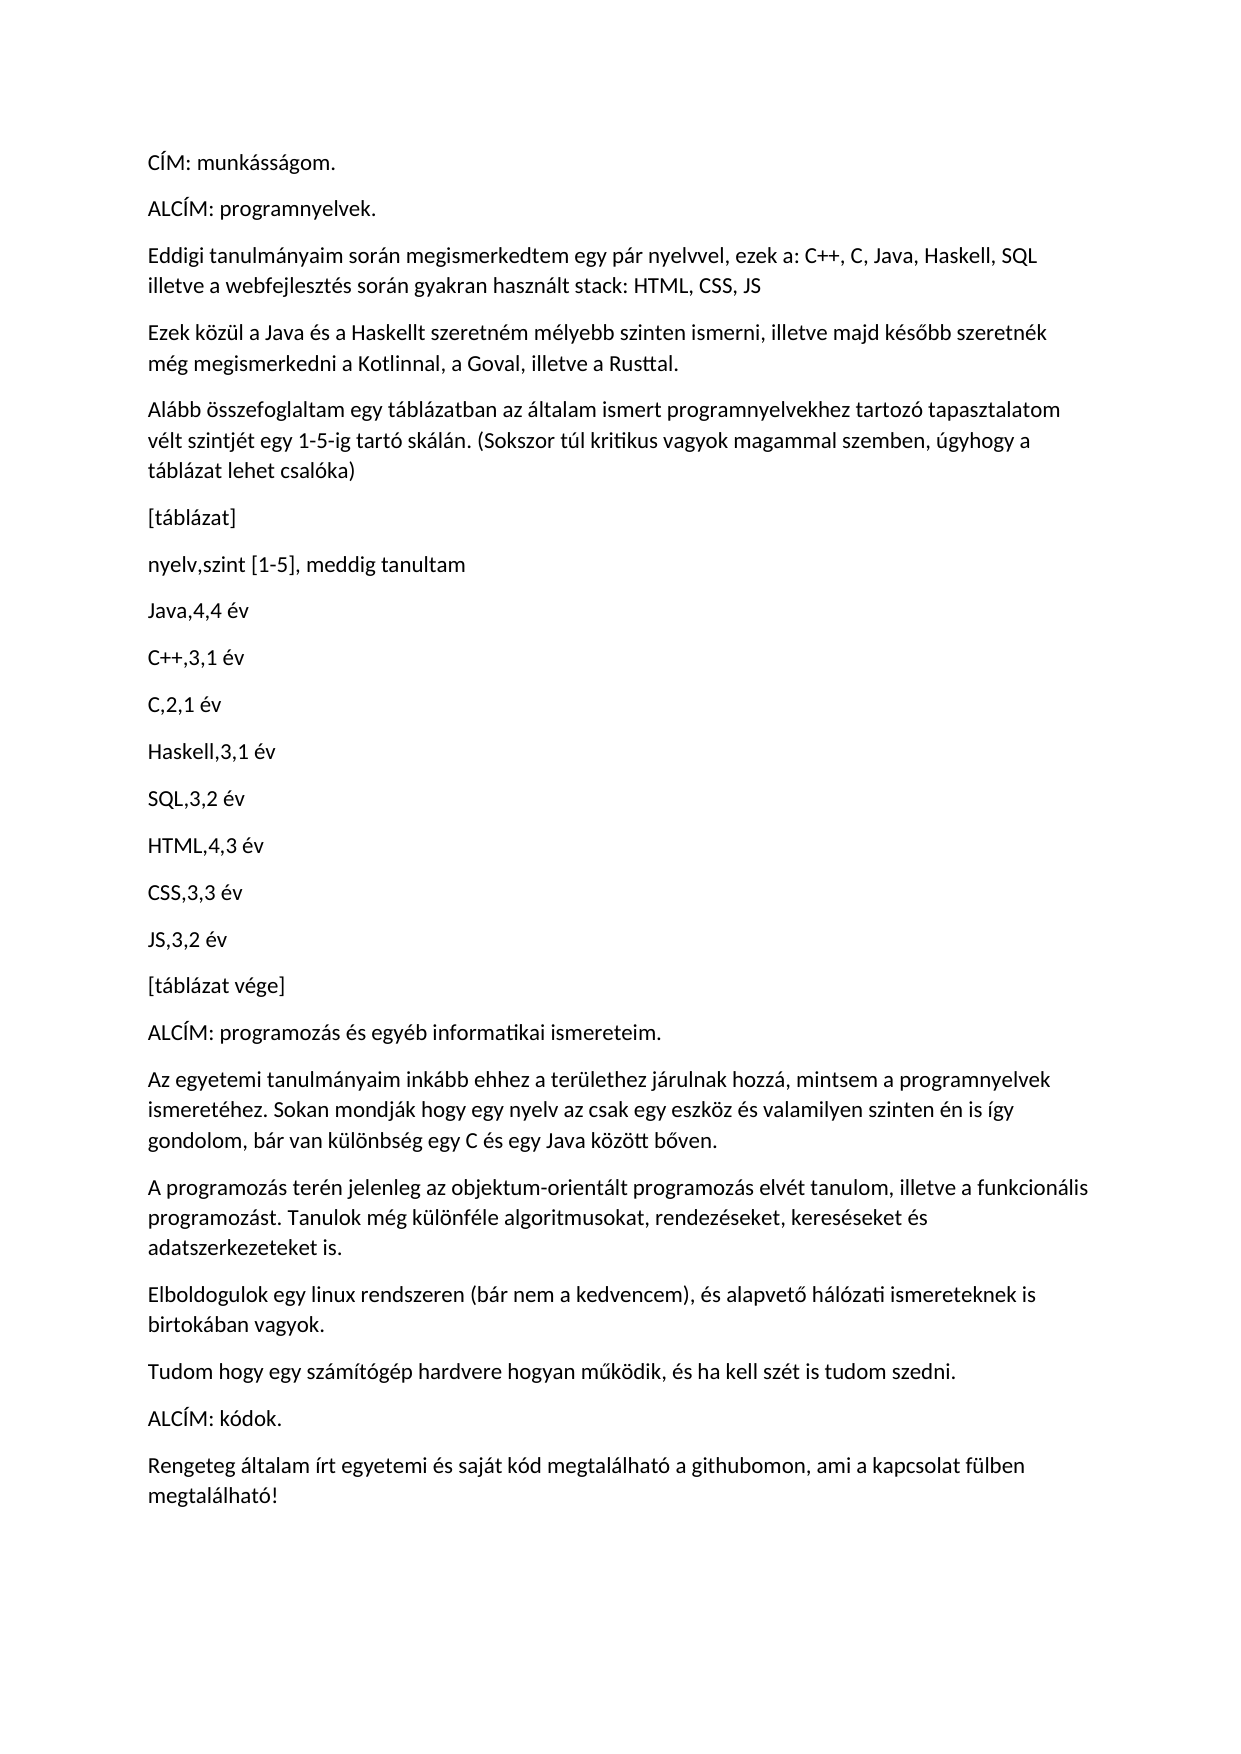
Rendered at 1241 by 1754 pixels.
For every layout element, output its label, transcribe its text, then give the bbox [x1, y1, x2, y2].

text [táblázat vége] [148, 972, 1093, 999]
text JS,3,2 év [148, 925, 1093, 953]
text SQL,3,2 év [148, 784, 1093, 812]
text Haskell,3,1 év [148, 737, 1093, 765]
text Tudom hogy egy számítógép hardvere hogyan működik, és ha kell szét is tudom szedni. [148, 1357, 1093, 1385]
text ALCÍM: programozás és egyéb informatikai ismereteim. [148, 1018, 1093, 1046]
text ALCÍM: programnyelvek. [148, 194, 1093, 222]
text nyelv,szint [1-5], meddig tanultam [148, 550, 1093, 578]
text Eddigi tanulmányaim során megismerkedtem egy pár nyelvvel, ezek a: C++, C, Java, Haskell, SQL illetve a webfejlesztés során gyakran használt stack: HTML, CSS, JS [148, 241, 1093, 299]
text Az egyetemi tanulmányaim inkább ehhez a területhez járulnak hozzá, mintsem a programnyelvek ismeretéhez. Sokan mondják hogy egy nyelv az csak egy eszköz és valamilyen szinten én is így gondolom, bár van különbség egy C és egy Java között bőven. [148, 1065, 1093, 1154]
text Alább összefoglaltam egy táblázatban az általam ismert programnyelvekhez tartozó tapasztalatom vélt szintjét egy 1-5-ig tartó skálán. (Sokszor túl kritikus vagyok magammal szemben, úgyhogy a táblázat lehet csalóka) [148, 396, 1093, 484]
text Java,4,4 év [148, 597, 1093, 624]
text CSS,3,3 év [148, 878, 1093, 906]
text A programozás terén jelenleg az objektum-orientált programozás elvét tanulom, illetve a funkcionális programozást. Tanulok még különféle algoritmusokat, rendezéseket, kereséseket és adatszerkezeteket is. [148, 1173, 1093, 1261]
text C,2,1 év [148, 690, 1093, 718]
text CÍM: munkásságom. [148, 148, 1093, 176]
text [táblázat] [148, 503, 1093, 531]
text Ezek közül a Java és a Haskellt szeretném mélyebb szinten ismerni, illetve majd később szeretnék még megismerkedni a Kotlinnal, a Goval, illetve a Rusttal. [148, 318, 1093, 377]
text HTML,4,3 év [148, 831, 1093, 859]
text C++,3,1 év [148, 643, 1093, 671]
text Elboldogulok egy linux rendszeren (bár nem a kedvencem), és alapvető hálózati ismereteknek is birtokában vagyok. [148, 1280, 1093, 1338]
text Rengeteg általam írt egyetemi és saját kód megtalálható a githubomon, ami a kapcsolat fülben megtalálható! [148, 1451, 1093, 1509]
text ALCÍM: kódok. [148, 1404, 1093, 1432]
